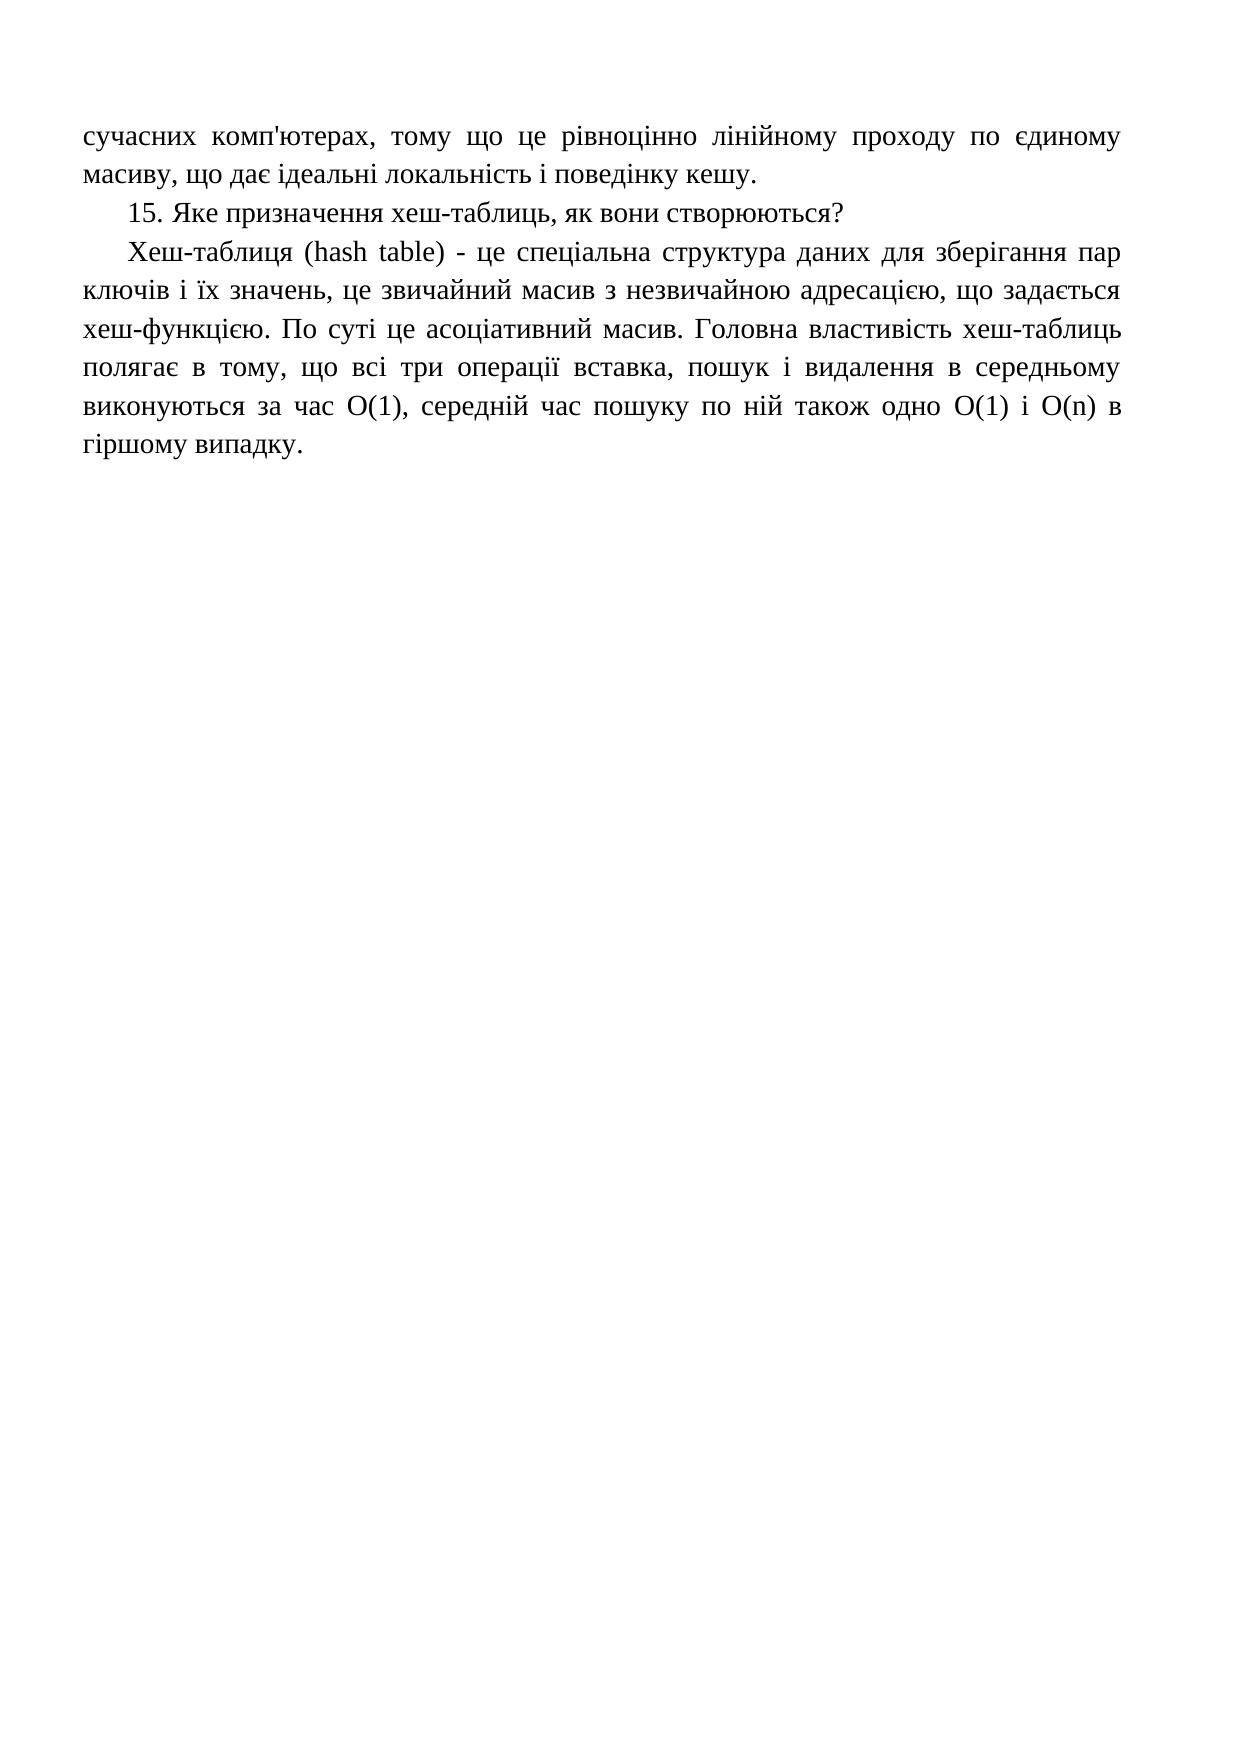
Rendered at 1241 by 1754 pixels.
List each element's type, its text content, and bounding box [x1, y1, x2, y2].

text Хеш-таблиця (hash table) - це спеціальна структура даних для зберігання пар ключів і їх значень, це звичайний масив з незвичайною адресацією, що задається хеш-функцією. По суті це асоціативний масив. Головна властивість хеш-таблиць полягає в тому, що всі три операції вставка, пошук і видалення в середньому виконуються за час O(1), середній час пошуку по ній також одно O(1) і O(n) в гіршому випадку. [83, 234, 1122, 460]
list Яке призначення хеш-таблиць, як вони створюються? [127, 195, 1122, 229]
